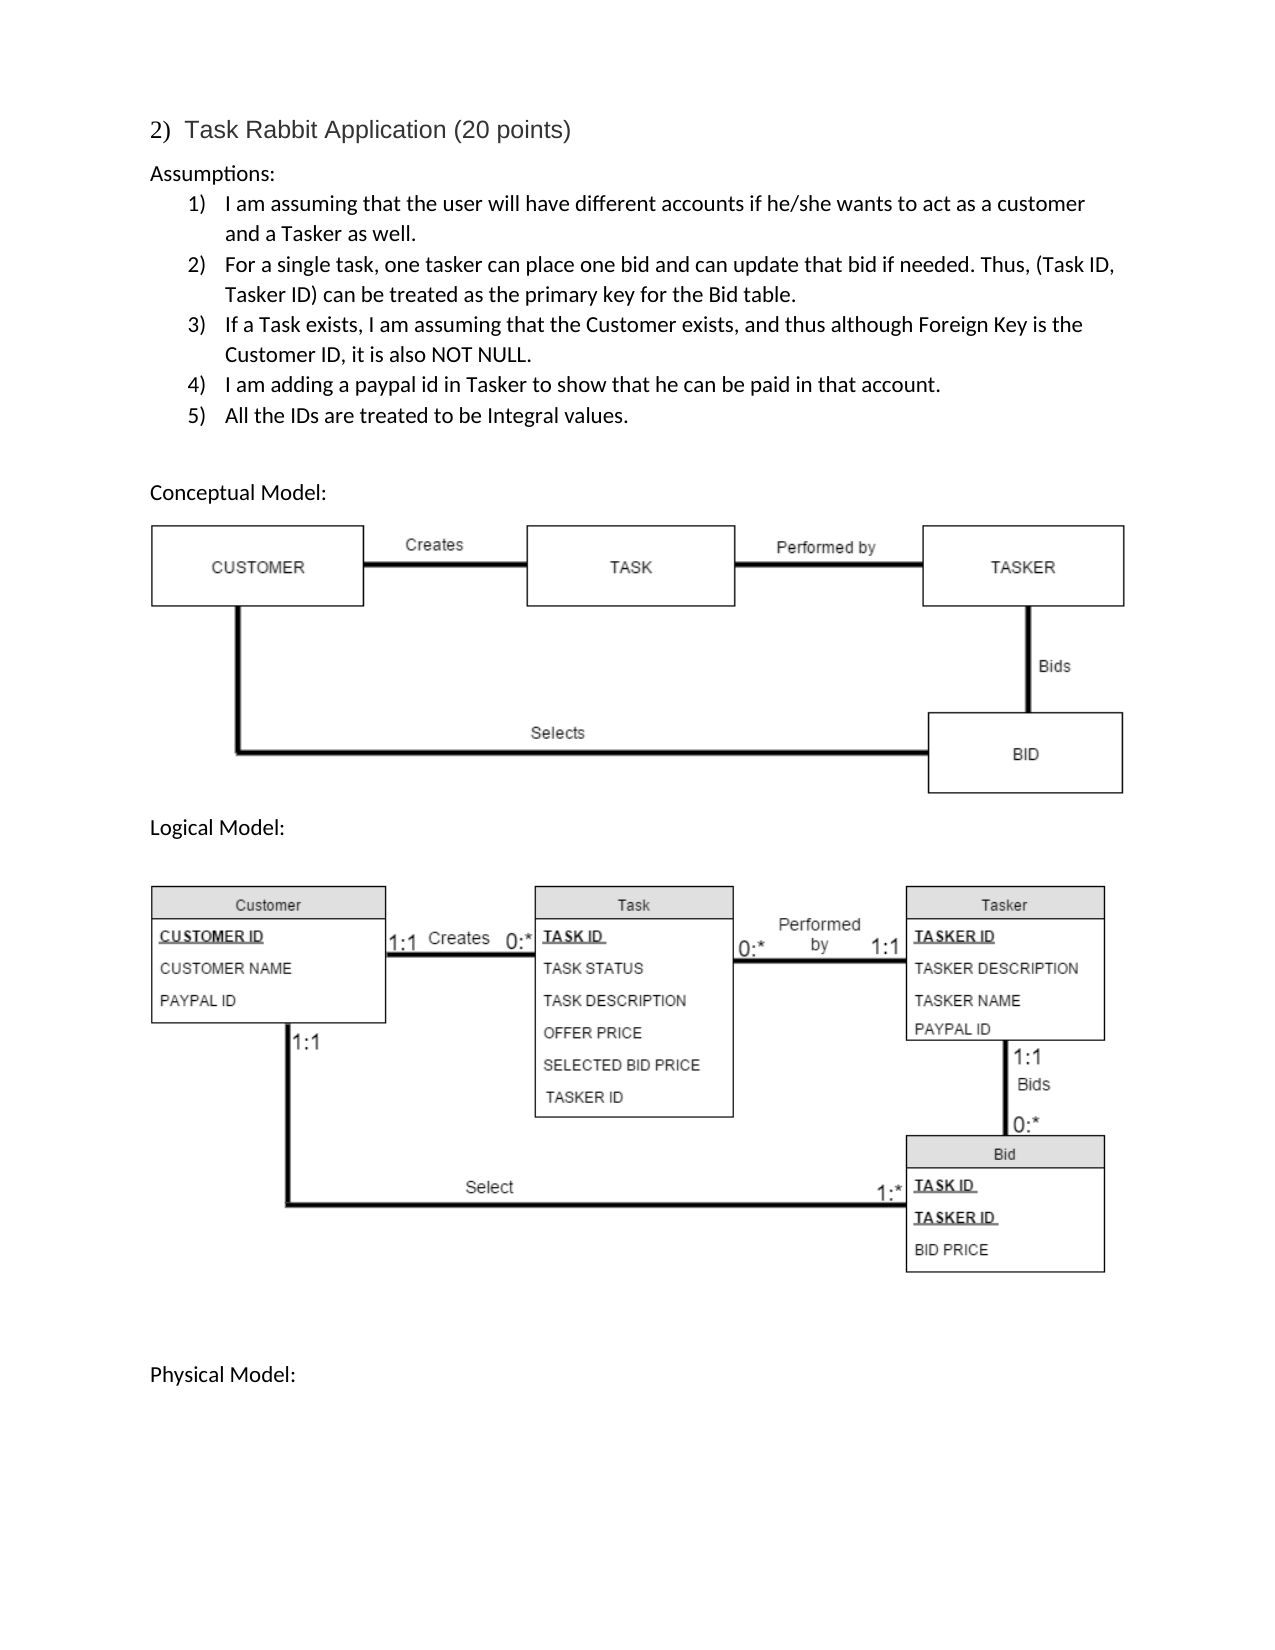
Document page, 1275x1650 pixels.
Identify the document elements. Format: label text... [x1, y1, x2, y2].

picture [150, 524, 1125, 795]
list For a single task, one tasker can place one bid and can update that bid if needed. Thus, (Task ID, Tasker ID) can be treated as the primary key for the Bid table. [187, 250, 1125, 308]
text 2) Task Rabbit Application (20 points) [150, 112, 1125, 143]
text Assumptions: [150, 159, 1125, 187]
list If a Task exists, I am assuming that the Customer exists, and thus although Foreign Key is the Customer ID, it is also NOT NULL. [187, 310, 1125, 368]
text Physical Model: [150, 1361, 1125, 1388]
list I am adding a paypal id in Tasker to show that he can be paid in that account. [187, 371, 1125, 398]
text Logical Model: [150, 813, 1125, 842]
text Conceptual Model: [150, 478, 1125, 506]
picture [150, 860, 1125, 1295]
list I am assuming that the user will have different accounts if he/she wants to act as a customer and a Tasker as well. [187, 189, 1125, 247]
list All the IDs are treated to be Integral values. [187, 401, 1125, 429]
